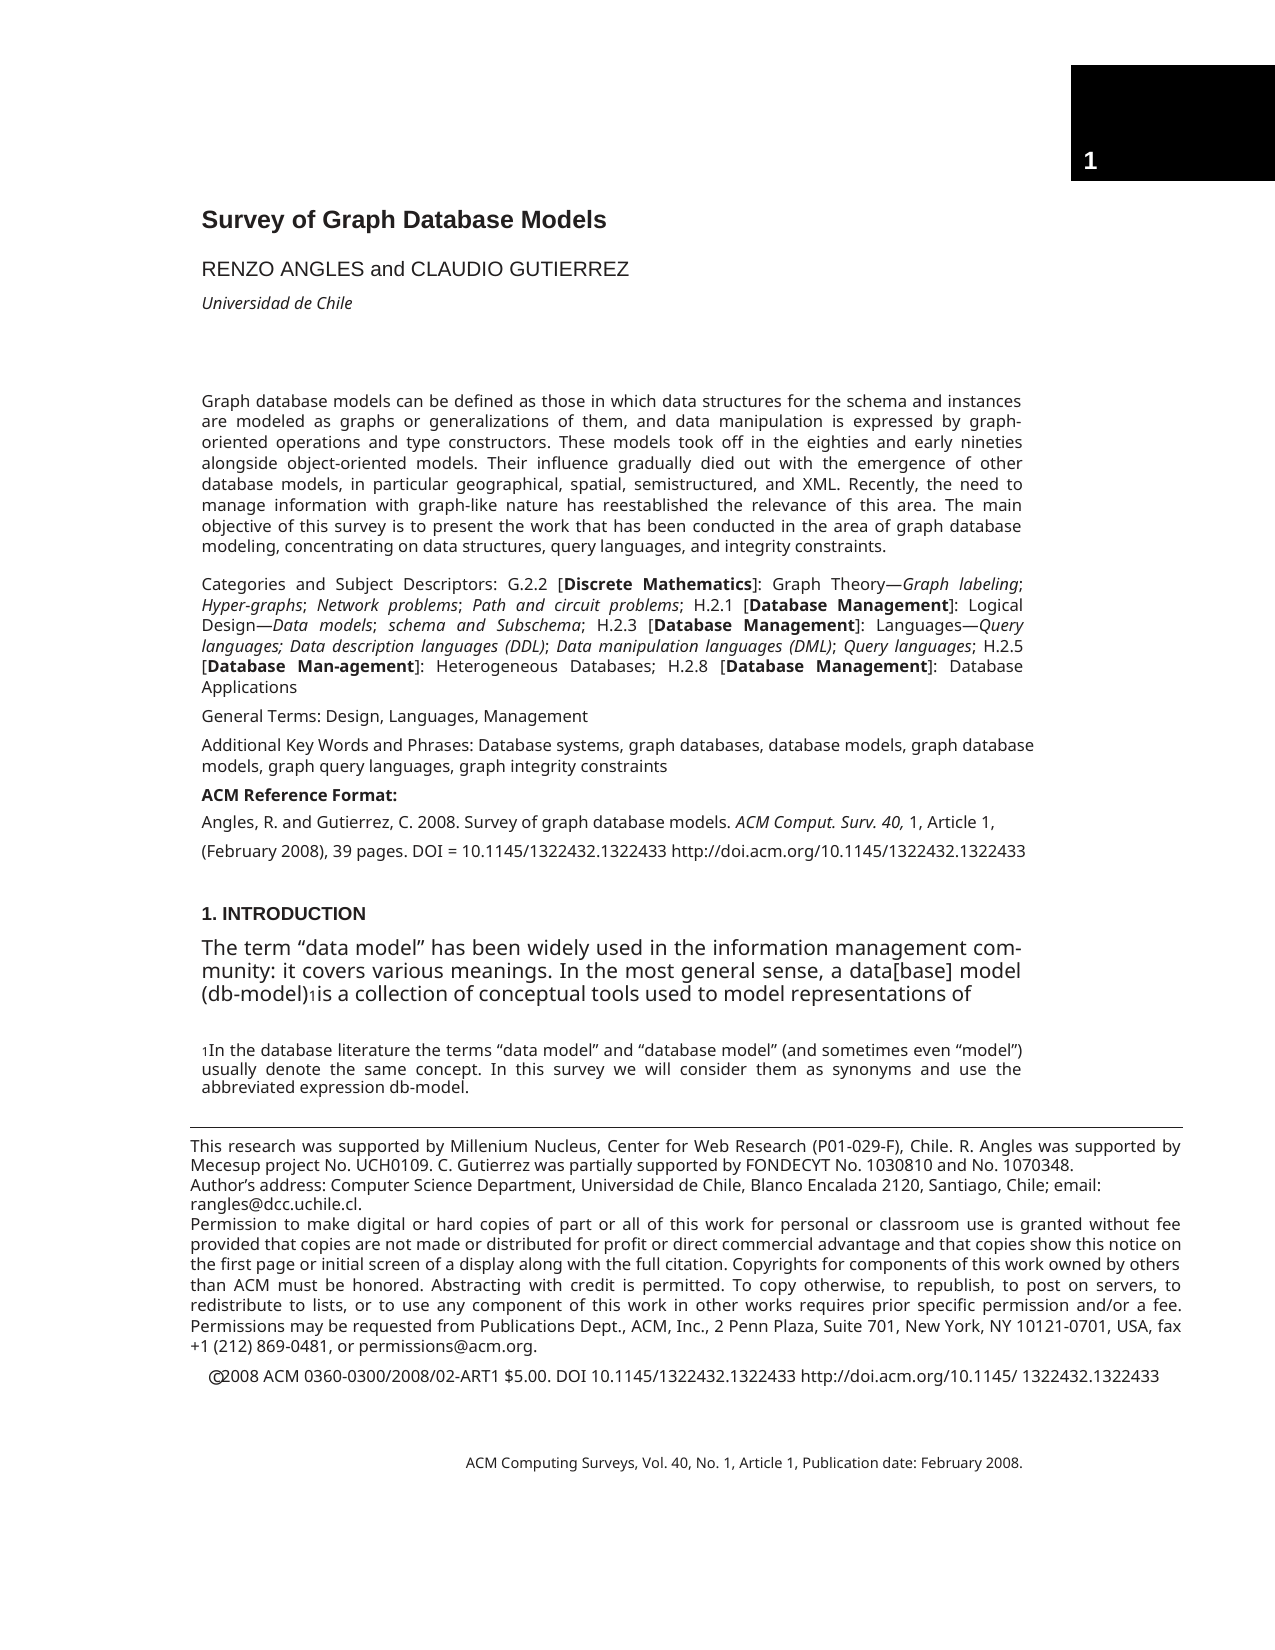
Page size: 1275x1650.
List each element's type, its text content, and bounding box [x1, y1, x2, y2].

text General Terms: Design, Languages, Management [201, 707, 1143, 727]
text 1. INTRODUCTION [201, 902, 1143, 924]
text Graph database models can be defined as those in which data structures for the schema and instances are modeled as graphs or generalizations of them, and data manipulation is expressed by graph-oriented operations and type constructors. These models took off in the eighties and early nineties alongside object-oriented models. Their influence gradually died out with the emergence of other database models, in particular geographical, spatial, semistructured, and XML. Recently, the need to manage information with graph-like nature has reestablished the relevance of this area. The main objective of this survey is to present the work that has been conducted in the area of graph database modeling, concentrating on data structures, query languages, and integrity constraints. [201, 390, 1023, 557]
text 1In the database literature the terms “data model” and “database model” (and sometimes even “model”) usually denote the same concept. In this survey we will consider them as synonyms and use the abbreviated expression db-model. [201, 1042, 1023, 1098]
text ACM Computing Surveys, Vol. 40, No. 1, Article 1, Publication date: February 2008. [150, 1454, 1023, 1472]
text RENZO ANGLES and CLAUDIO GUTIERREZ [201, 257, 1143, 281]
table_header This research was supported by Millenium Nucleus, Center for Web Research (P01-029-F), Chile. R. Angles was supported by Mecesup project No. UCH0109. C. Gutierrez was partially supported by FONDECYT No. 1030810 and No. 1070348. Author’s address: Computer Science Department, Universidad de Chile, Blanco Encalada 2120, Santiago, Chile; email: rangles@dcc.uchile.cl. Permission to make digital or hard copies of part or all of this work for personal or classroom use is granted without fee provided that copies are not made or distributed for profit or direct commercial advantage and that copies show this notice on the first page or initial screen of a display along with the full citation. Copyrights for components of this work owned by others than ACM must be honored. Abstracting with credit is permitted. To copy otherwise, to republish, to post on servers, to redistribute to lists, or to use any component of this work in other works requires prior specific permission and/or a fee. Permissions may be requested from Publications Dept., ACM, Inc., 2 Penn Plaza, Suite 701, New York, NY 10121-0701, USA, fax +1 (212) 869-0481, or permissions@acm.org. c⃝2008 ACM 0360-0300/2008/02-ART1 $5.00. DOI 10.1145/1322432.1322433 http://doi.acm.org/10.1145/ 1322432.1322433 [190, 1128, 1183, 1424]
text The term “data model” has been widely used in the information management com-munity: it covers various meanings. In the most general sense, a data[base] model (db-model)1is a collection of conceptual tools used to model representations of [201, 937, 1023, 1006]
text Universidad de Chile [201, 293, 1143, 313]
text Angles, R. and Gutierrez, C. 2008. Survey of graph database models. ACM Comput. Surv. 40, 1, Article 1, (February 2008), 39 pages. DOI = 10.1145/1322432.1322433 http://doi.acm.org/10.1145/1322432.1322433 [201, 806, 1038, 863]
table_header 1 [1071, 65, 1275, 181]
text Additional Key Words and Phrases: Database systems, graph databases, database models, graph database models, graph query languages, graph integrity constraints [201, 735, 1038, 776]
text ACM Reference Format: [201, 785, 1143, 806]
text Survey of Graph Database Models [201, 204, 1143, 234]
text Categories and Subject Descriptors: G.2.2 [Discrete Mathematics]: Graph Theory—Graph labeling; Hyper-graphs; Network problems; Path and circuit problems; H.2.1 [Database Management]: Logical Design—Data models; schema and Subschema; H.2.3 [Database Management]: Languages—Query languages; Data description languages (DDL); Data manipulation languages (DML); Query languages; H.2.5 [Database Man-agement]: Heterogeneous Databases; H.2.8 [Database Management]: Database Applications [201, 574, 1023, 698]
